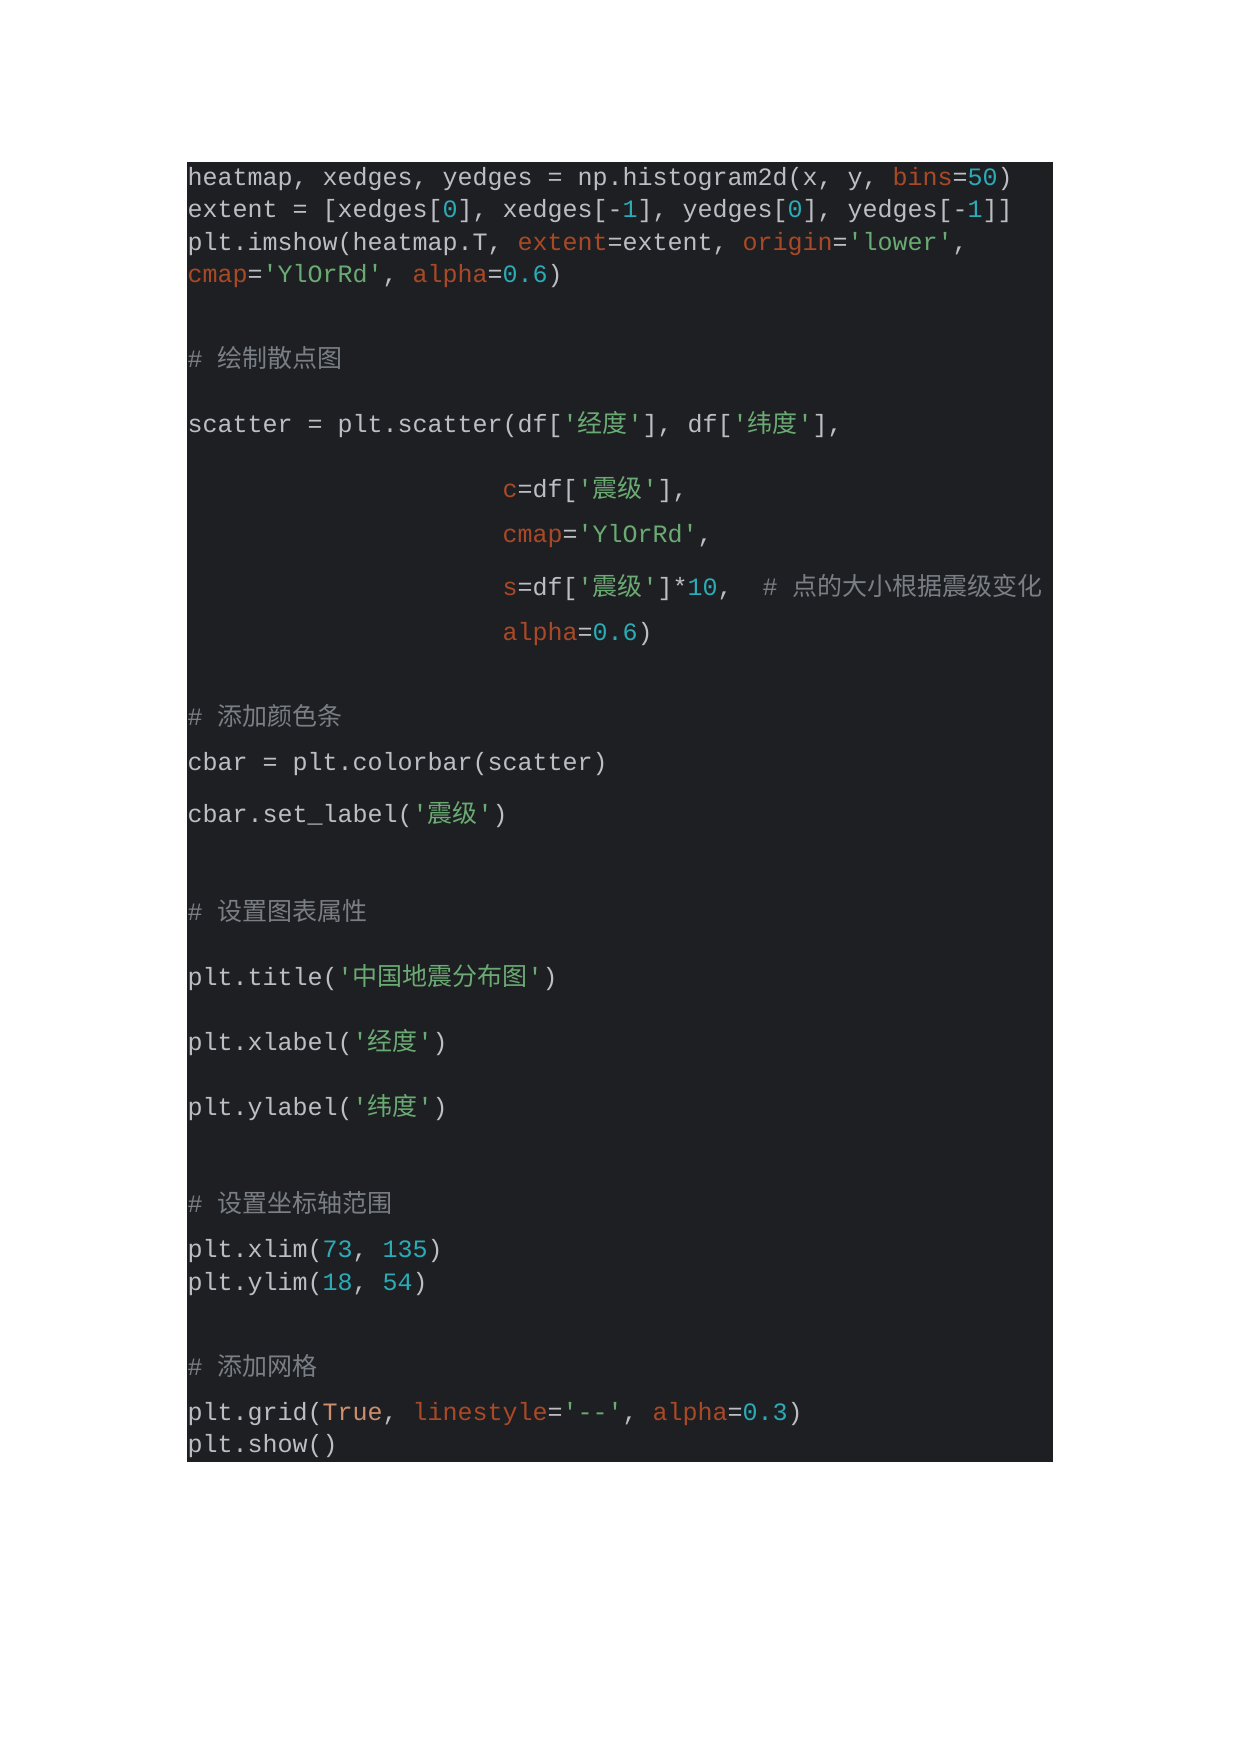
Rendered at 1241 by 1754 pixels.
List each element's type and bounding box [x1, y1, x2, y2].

text [187, 162, 1053, 1462]
